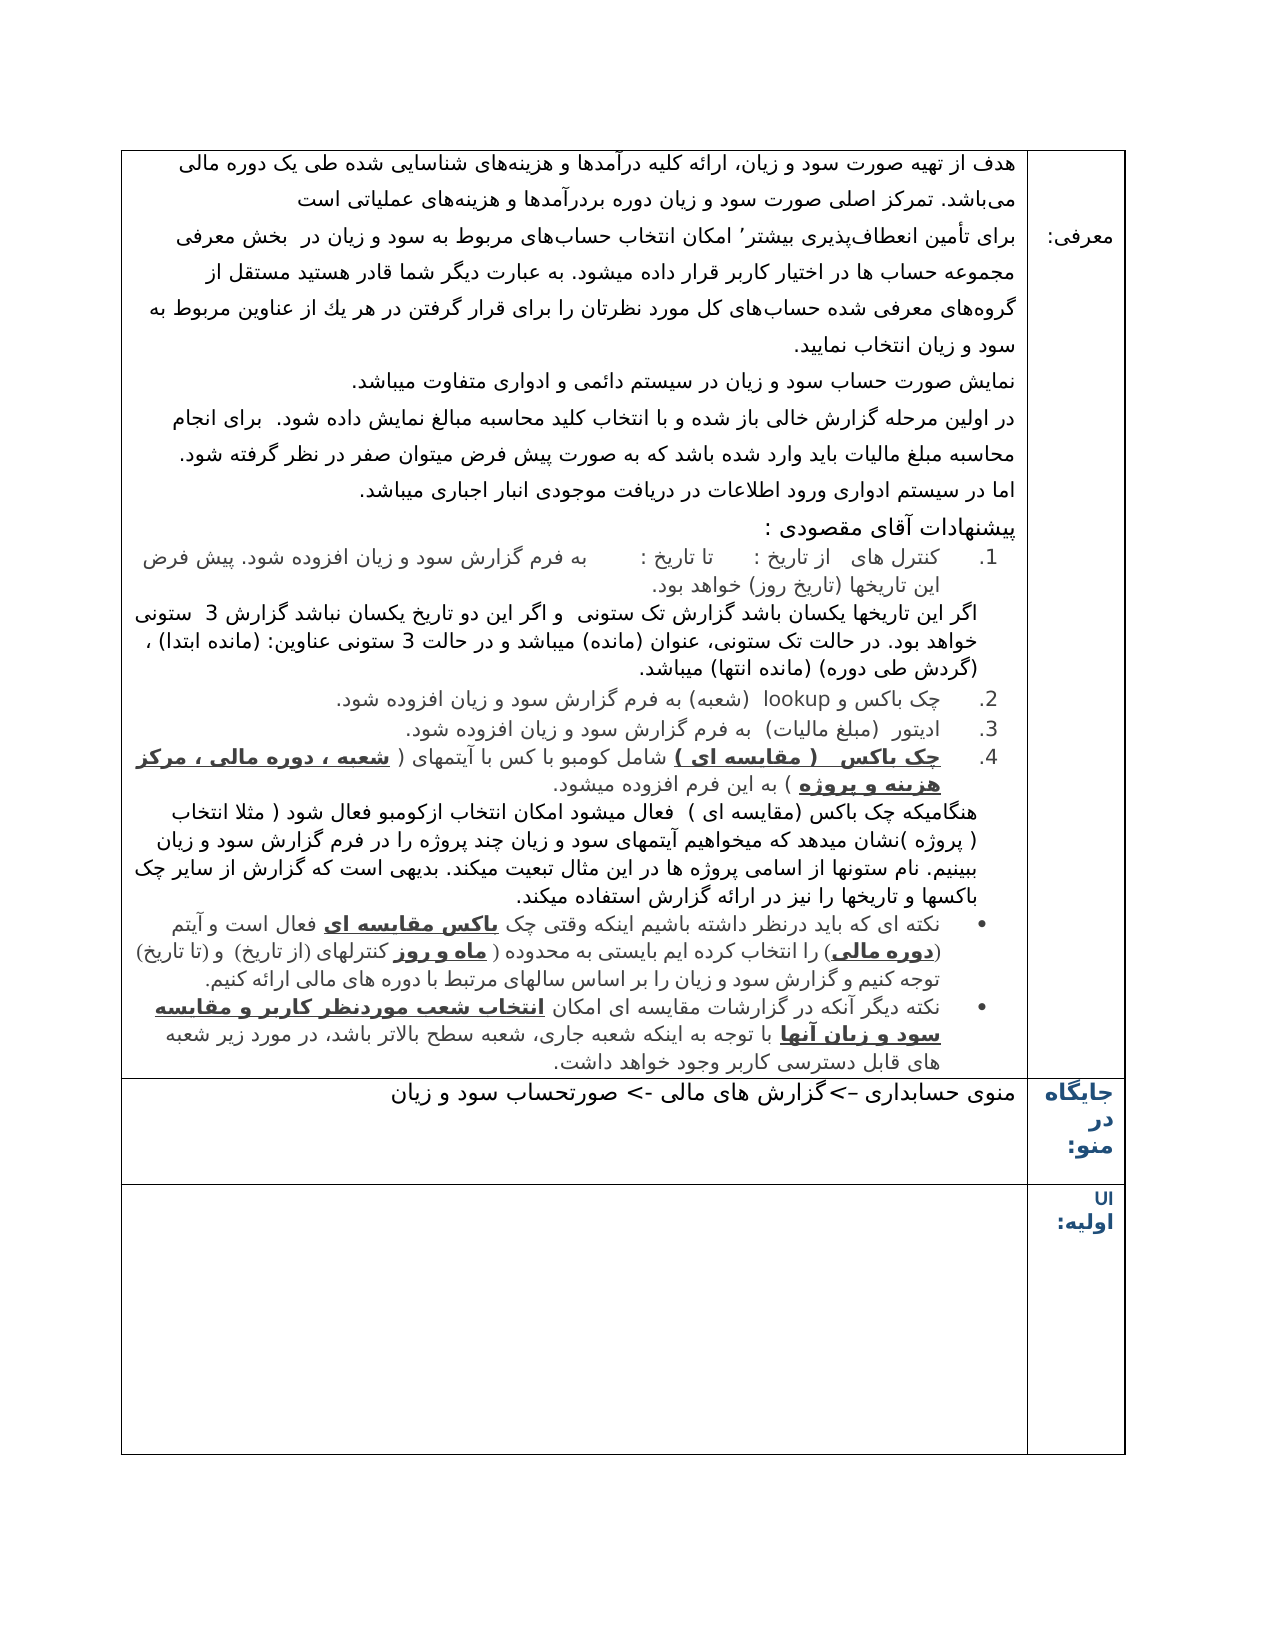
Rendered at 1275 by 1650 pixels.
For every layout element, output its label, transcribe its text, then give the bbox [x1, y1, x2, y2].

table_cell هدف‌ از تهیه‌ صورت‌ سود و زیان‌، ارائه‌ کلیه‌ درآمدها و هزینه‌های‌ شناسایی‌ شده‌ طی‌ یک‌ دوره‌ مالی‌ می‌باشد. تمرکز اصلی‌ صورت‌ سود و زیان‌ دوره‌ بردرآمدها و هزینه‌های‌ عملیاتی‌ است ‌براى تأمين انعطاف‌پذيرى بيشتر٬ امكان انتخاب حساب‌هاى مربوط به سود و زيان در بخش معرفی مجموعه حساب ها در اختيار كاربر قرار داده میشود. به عبارت ديگر شما قادر هستيد مستقل از گروه‌هاى معرفى شده حساب‌هاى كل مورد نظرتان را براى قرار گرفتن در هر يك از عناوين مربوط به سود و زیان انتخاب نمایید. نمایش صورت حساب سود و زیان در سیستم دائمی و ادواری متفاوت میباشد. در اولین مرحله گزارش خالی باز شده و با انتخاب کلید محاسبه مبالغ نمایش داده شود. برای انجام محاسبه مبلغ مالیات باید وارد شده باشد که به صورت پیش فرض میتوان صفر در نظر گرفته شود. اما در سیستم ادواری ورود اطلاعات در دریافت موجودی انبار اجباری میباشد. پیشنهادات آقای مقصودی : کنترل های از تاریخ : تا تاریخ : به فرم گزارش سود و زیان افزوده شود. پیش فرض این تاریخها (تاریخ روز) خواهد بود. اگر این تاریخها یکسان باشد گزارش تک ستونی و اگر این دو تاریخ یکسان نباشد گزارش 3 ستونی خواهد بود. در حالت تک ستونی، عنوان (مانده) میباشد و در حالت 3 ستونی عناوین: (مانده ابتدا) ، (گردش طی دوره) (مانده انتها) میباشد. چک باکس و lookup (شعبه) به فرم گزارش سود و زیان افزوده شود. ادیتور (مبلغ مالیات) به فرم گزارش سود و زیان افزوده شود. چک باکس ( مقایسه ای ) شامل کومبو با کس با آیتمهای ( شعبه ، دوره مالی ، مرکز هزینه و پروژه ) به این فرم افزوده میشود. هنگامیکه چک باکس (مقایسه ای ) فعال میشود امکان انتخاب ازکومبو فعال شود ( مثلا انتخاب ( پروژه )نشان میدهد که میخواهیم آیتمهای سود و زیان چند پروژه را در فرم گزارش سود و زیان ببینیم. نام ستونها از اسامی پروژه ها در این مثال تبعیت میکند. بدیهی است که گزارش از سایر چک باکسها و تاریخها را نیز در ارائه گزارش استفاده میکند. نکته ای که باید درنظر داشته باشیم اینکه وقتی چک باکس مقایسه ای فعال است و آیتم (دوره مالی) را انتخاب کرده ایم بایستی به محدوده ( ماه و روز کنترلهای (از تاریخ) و (تا تاریخ) توجه کنیم و گزارش سود و زیان را بر اساس سالهای مرتبط با دوره های مالی ارائه کنیم. نکته دیگر آنکه در گزارشات مقایسه ای امکان انتخاب شعب موردنظر کاربر و مقایسه سود و زیان آنها با توجه به اینکه شعبه جاری، شعبه سطح بالاتر باشد، در مورد زیر شعبه های قابل دسترسی کاربر وجود خواهد داشت. [122, 151, 1027, 1078]
table_cell [122, 1185, 1027, 1454]
table_cell معرفی: [1028, 151, 1124, 1078]
table_cell منوی حسابداری –>گزارش های مالی -> صورتحساب سود و زیان [122, 1079, 1027, 1184]
table_cell جایگاه در منو: [1028, 1079, 1124, 1184]
table_cell Ui اولیه: [1028, 1185, 1124, 1454]
